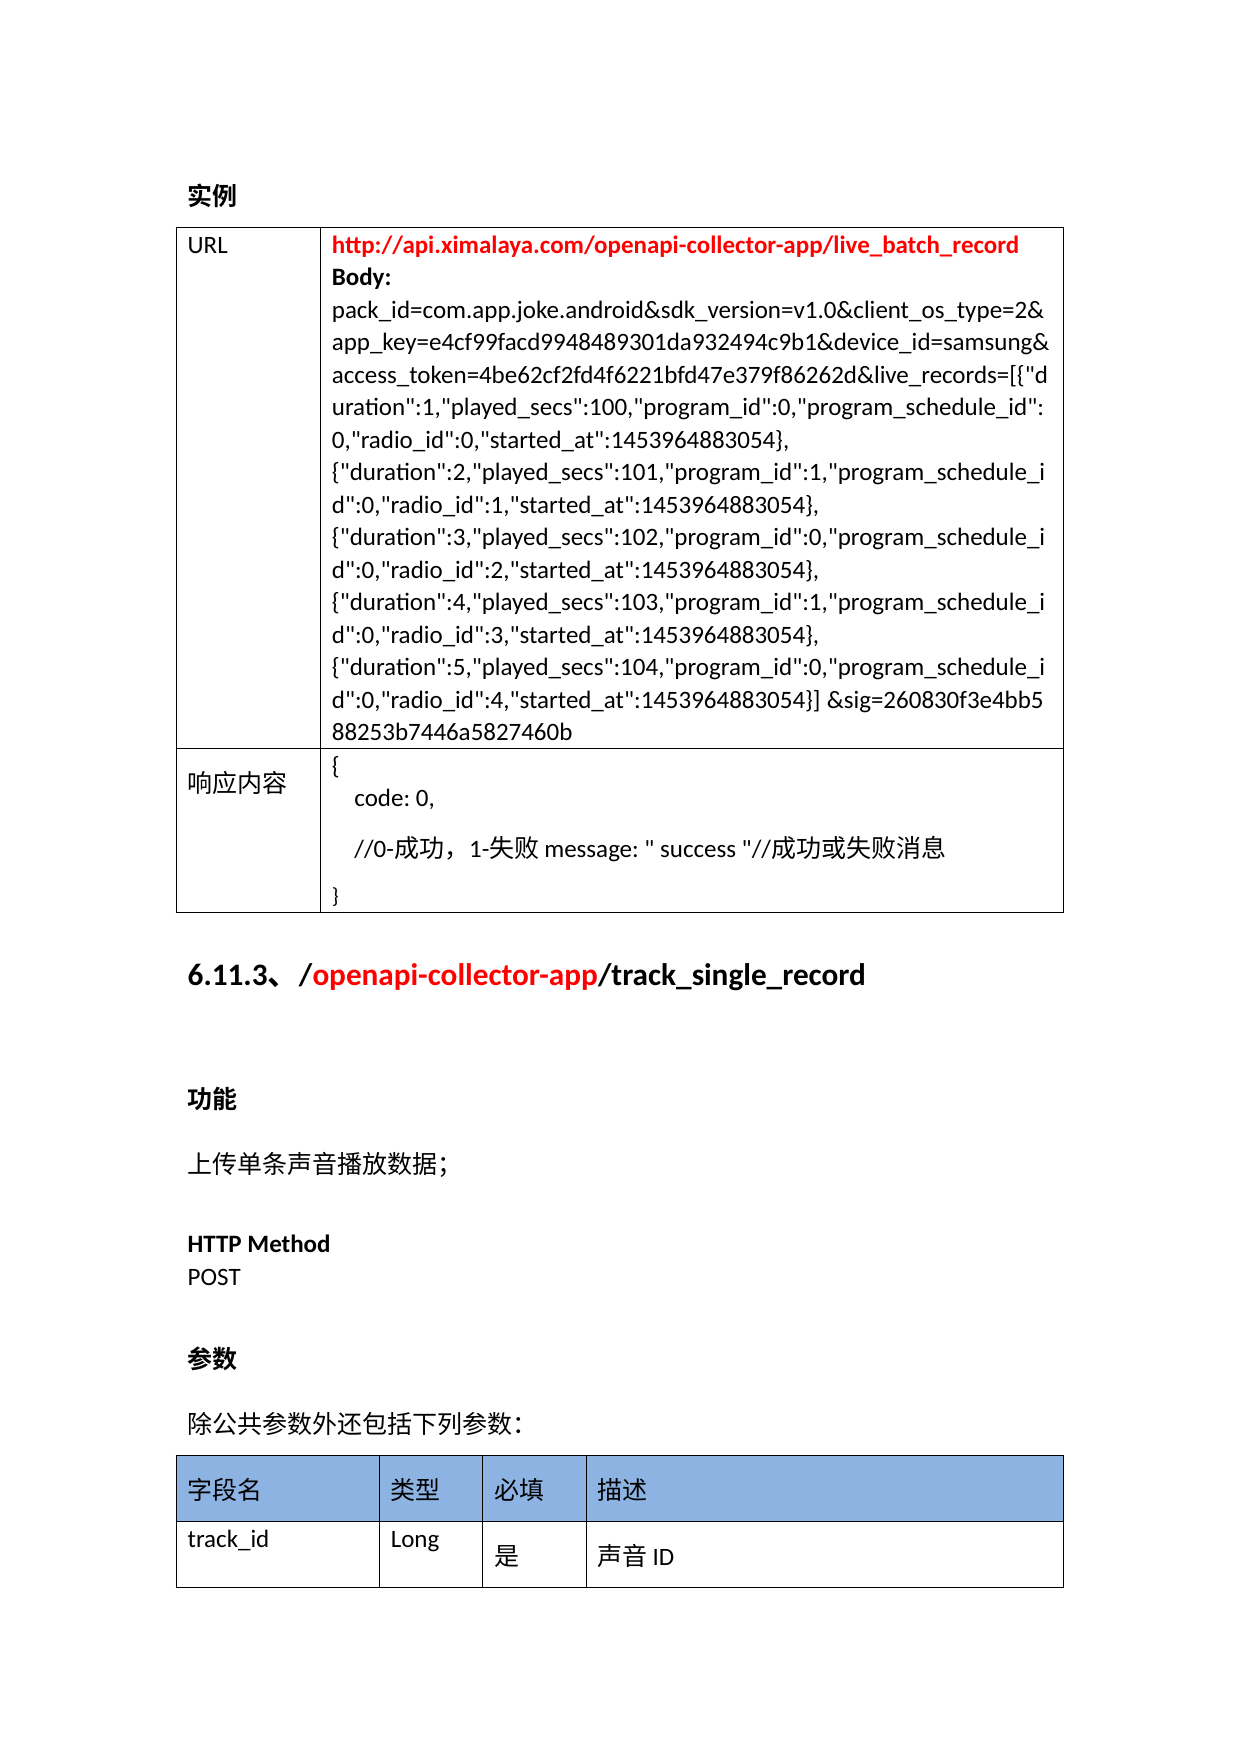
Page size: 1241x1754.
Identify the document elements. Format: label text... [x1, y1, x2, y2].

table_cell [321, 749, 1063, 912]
subtitle 6.11.3、/openapi-collector-app/track_single_record [187, 940, 1053, 1005]
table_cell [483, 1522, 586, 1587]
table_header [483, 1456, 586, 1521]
text HTTP Method [187, 1227, 1053, 1260]
text 上传单条声音播放数据； [187, 1130, 1053, 1195]
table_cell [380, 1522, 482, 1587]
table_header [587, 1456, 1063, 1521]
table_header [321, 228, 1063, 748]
text 功能 [187, 1065, 1053, 1130]
text POST [187, 1260, 1053, 1292]
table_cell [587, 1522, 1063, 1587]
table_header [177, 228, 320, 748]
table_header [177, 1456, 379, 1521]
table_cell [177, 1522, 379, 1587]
text 参数 [187, 1325, 1053, 1390]
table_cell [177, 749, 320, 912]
text 除公共参数外还包括下列参数： [187, 1390, 1053, 1455]
text 实例 [187, 162, 1053, 227]
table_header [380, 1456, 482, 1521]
